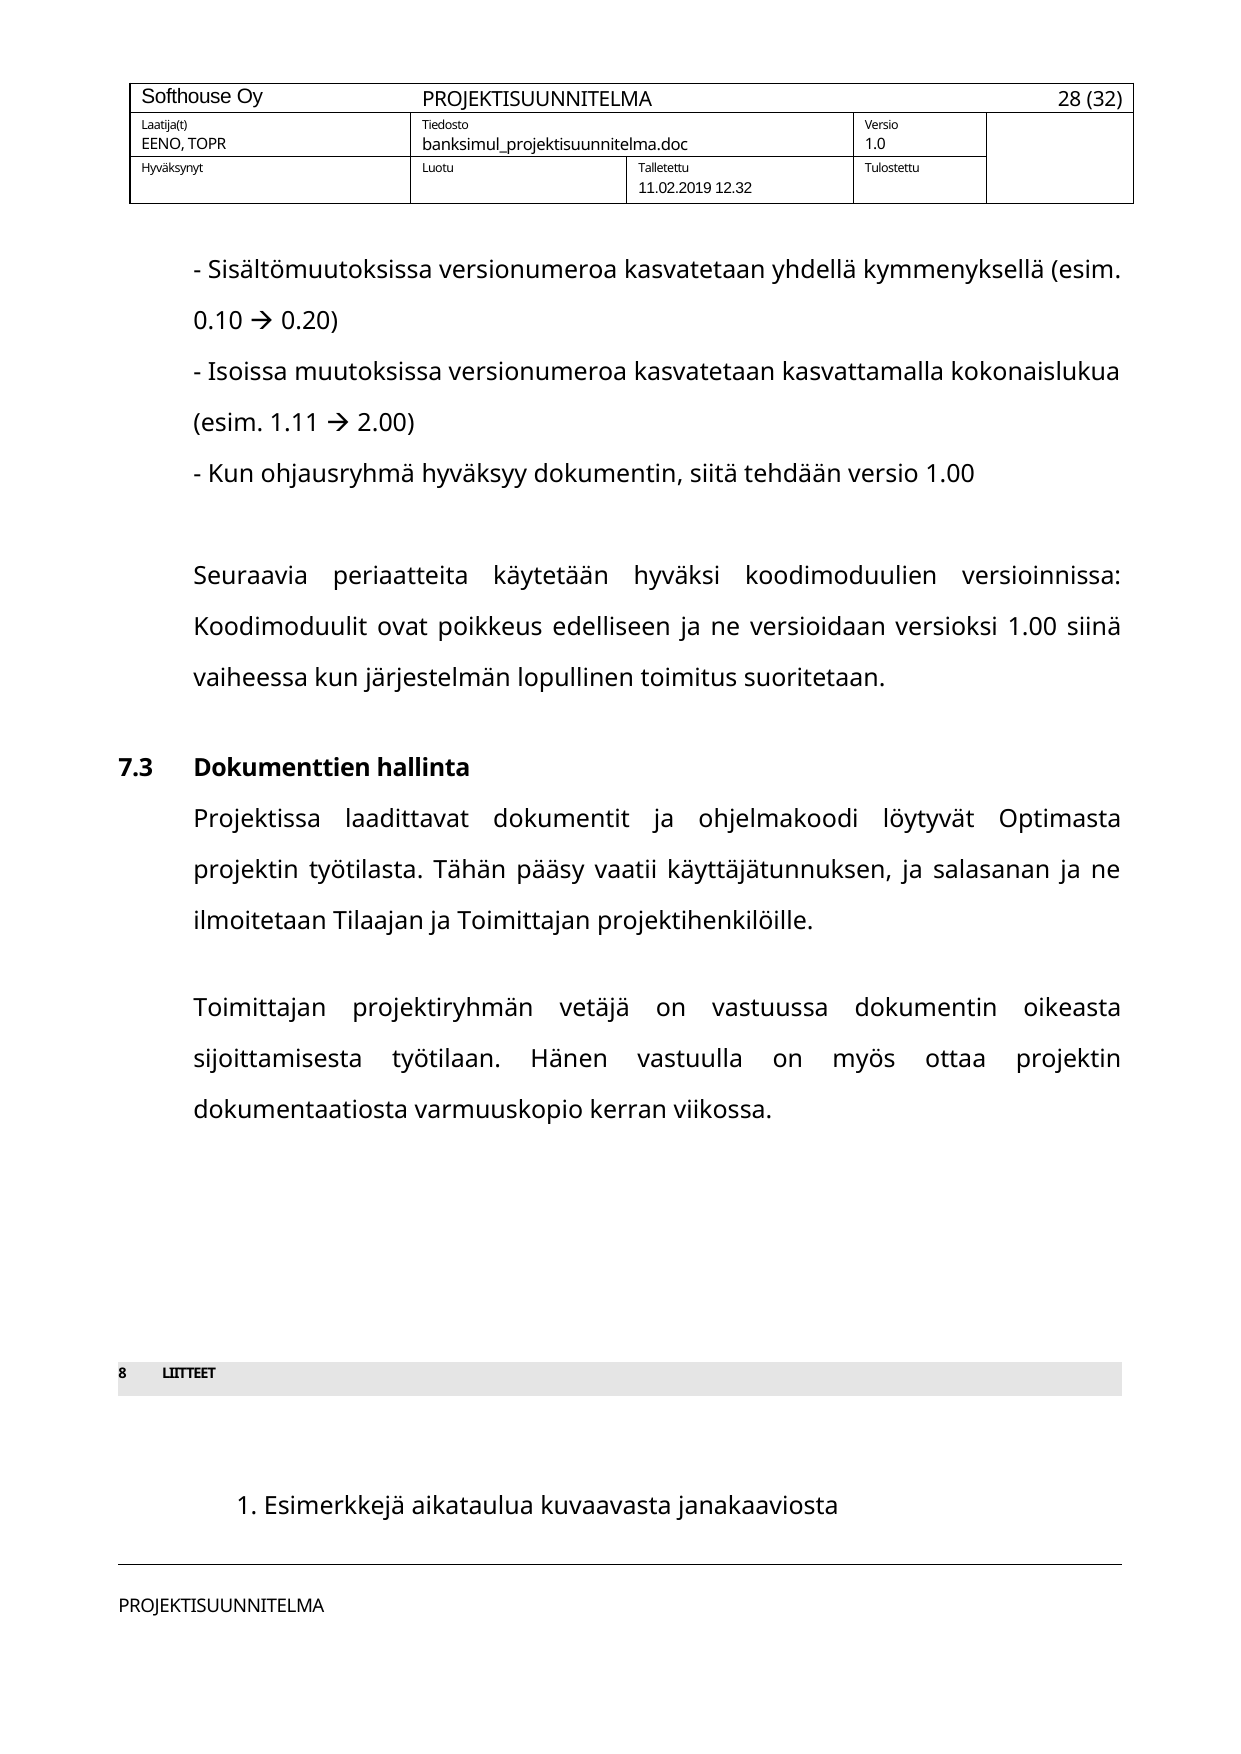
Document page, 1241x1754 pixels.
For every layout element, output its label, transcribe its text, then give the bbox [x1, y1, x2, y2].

text - Kun ohjausryhmä hyväksyy dokumentin, siitä tehdään versio 1.00 [118, 456, 1122, 490]
subtitle LIITTEET [118, 1362, 1122, 1396]
text Projektissa laadittavat dokumentit ja ohjelmakoodi löytyvät Optimasta projektin työtilasta. Tähän pääsy vaatii käyttäjätunnuksen, ja salasanan ja ne ilmoitetaan Tilaajan ja Toimittajan projektihenkilöille. [193, 801, 1122, 937]
text - Isoissa muutoksissa versionumeroa kasvatetaan kasvattamalla kokonaislukua (esim. 1.11 2.00) [193, 354, 1122, 439]
text Toimittajan projektiryhmän vetäjä on vastuussa dokumentin oikeasta sijoittamisesta työtilaan. Hänen vastuulla on myös ottaa projektin dokumentaatiosta varmuuskopio kerran viikossa. [193, 990, 1122, 1126]
text 1. Esimerkkejä aikataulua kuvaavasta janakaaviosta [236, 1487, 1122, 1521]
text Seuraavia periaatteita käytetään hyväksi koodimoduulien versioinnissa: Koodimoduulit ovat poikkeus edelliseen ja ne versioidaan versioksi 1.00 siinä vaiheessa kun järjestelmän lopullinen toimitus suoritetaan. [193, 558, 1122, 694]
subtitle Dokumenttien hallinta [118, 750, 1122, 784]
text - Sisältömuutoksissa versionumeroa kasvatetaan yhdellä kymmenyksellä (esim. 0.10 0.20) [193, 252, 1122, 337]
